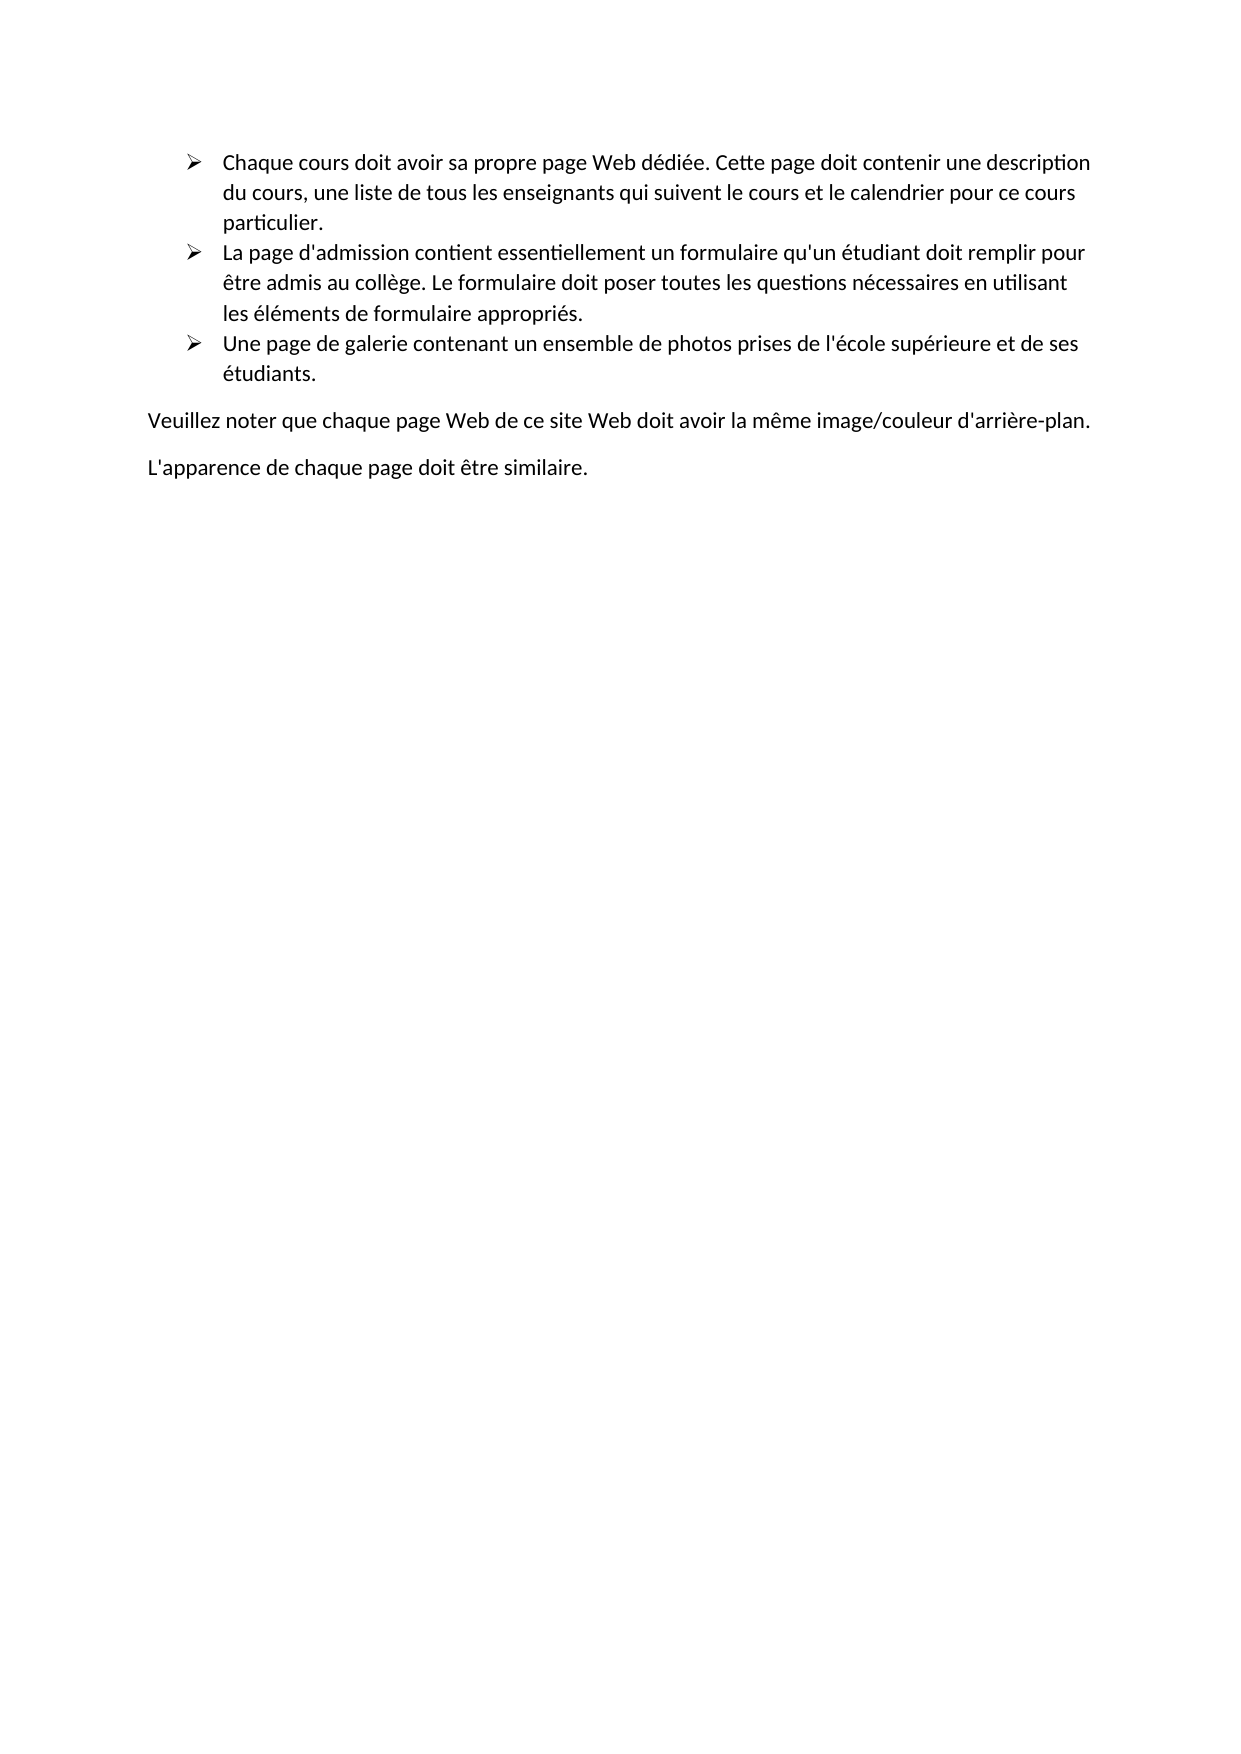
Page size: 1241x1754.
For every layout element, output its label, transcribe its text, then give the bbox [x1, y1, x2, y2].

text Veuillez noter que chaque page Web de ce site Web doit avoir la même image/couleur d'arrière-plan. [148, 406, 1093, 434]
list Chaque cours doit avoir sa propre page Web dédiée. Cette page doit contenir une description du cours, une liste de tous les enseignants qui suivent le cours et le calendrier pour ce cours particulier. [185, 148, 1093, 236]
list La page d'admission contient essentiellement un formulaire qu'un étudiant doit remplir pour être admis au collège. Le formulaire doit poser toutes les questions nécessaires en utilisant les éléments de formulaire appropriés. [185, 238, 1093, 327]
text L'apparence de chaque page doit être similaire. [148, 453, 1093, 481]
list Une page de galerie contenant un ensemble de photos prises de l'école supérieure et de ses étudiants. [185, 329, 1093, 387]
